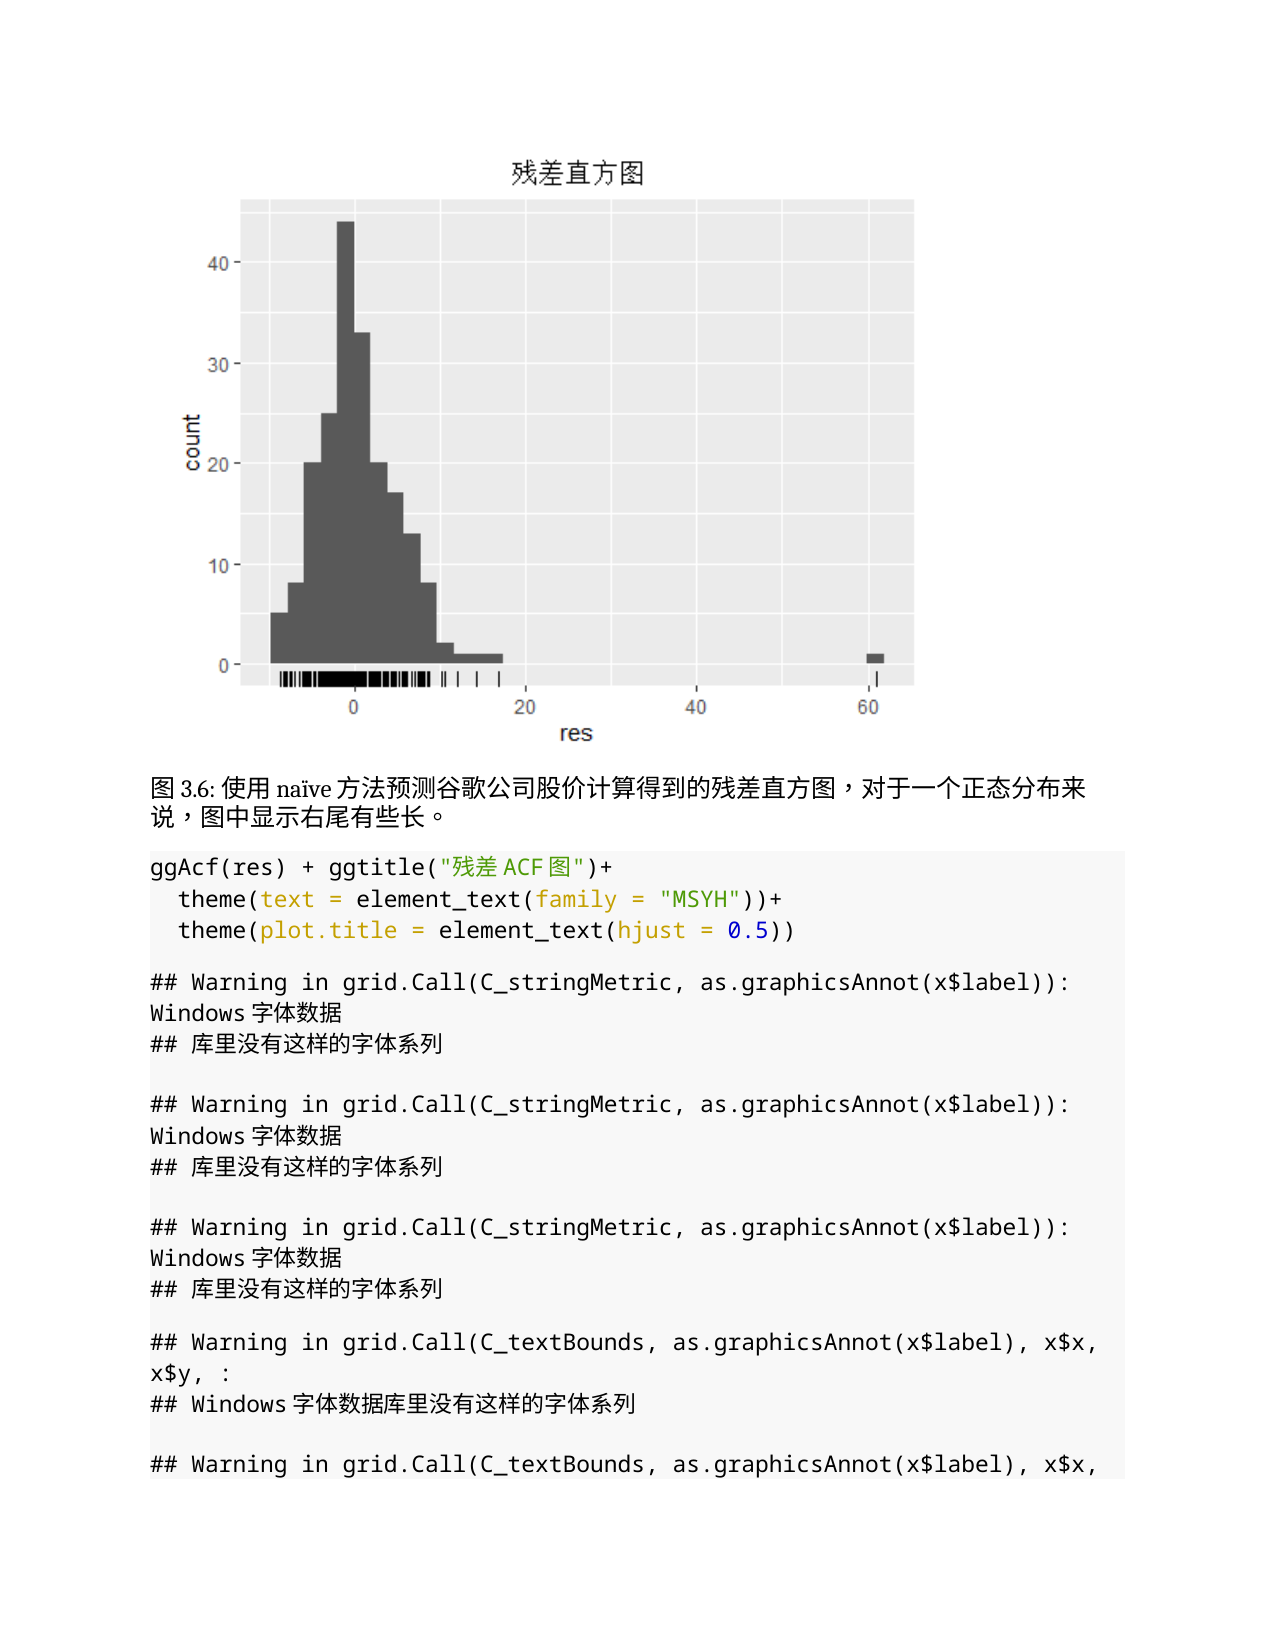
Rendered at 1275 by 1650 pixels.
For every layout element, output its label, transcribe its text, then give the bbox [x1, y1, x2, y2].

text ## Warning in grid.Call(C_stringMetric, as.graphicsAnnot(x$label)): Windows字体数据 ## 库里没有这样的字体系列 ## Warning in grid.Call(C_stringMetric, as.graphicsAnnot(x$label)): Windows字体数据 ## 库里没有这样的字体系列 ## Warning in grid.Call(C_stringMetric, as.graphicsAnnot(x$label)): Windows字体数据 ## 库里没有这样的字体系列 [150, 966, 1125, 1305]
picture [168, 150, 927, 757]
text ggAcf(res) + ggtitle("残差ACF图")+ theme(text = element_text(family = "MSYH"))+ theme(plot.title = element_text(hjust = 0.5)) [613, 851, 1125, 945]
text 图 3.6: 使用naïve方法预测谷歌公司股价计算得到的残差直方图，对于一个正态分布来说，图中显示右尾有些长。 [150, 775, 1125, 833]
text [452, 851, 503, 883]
